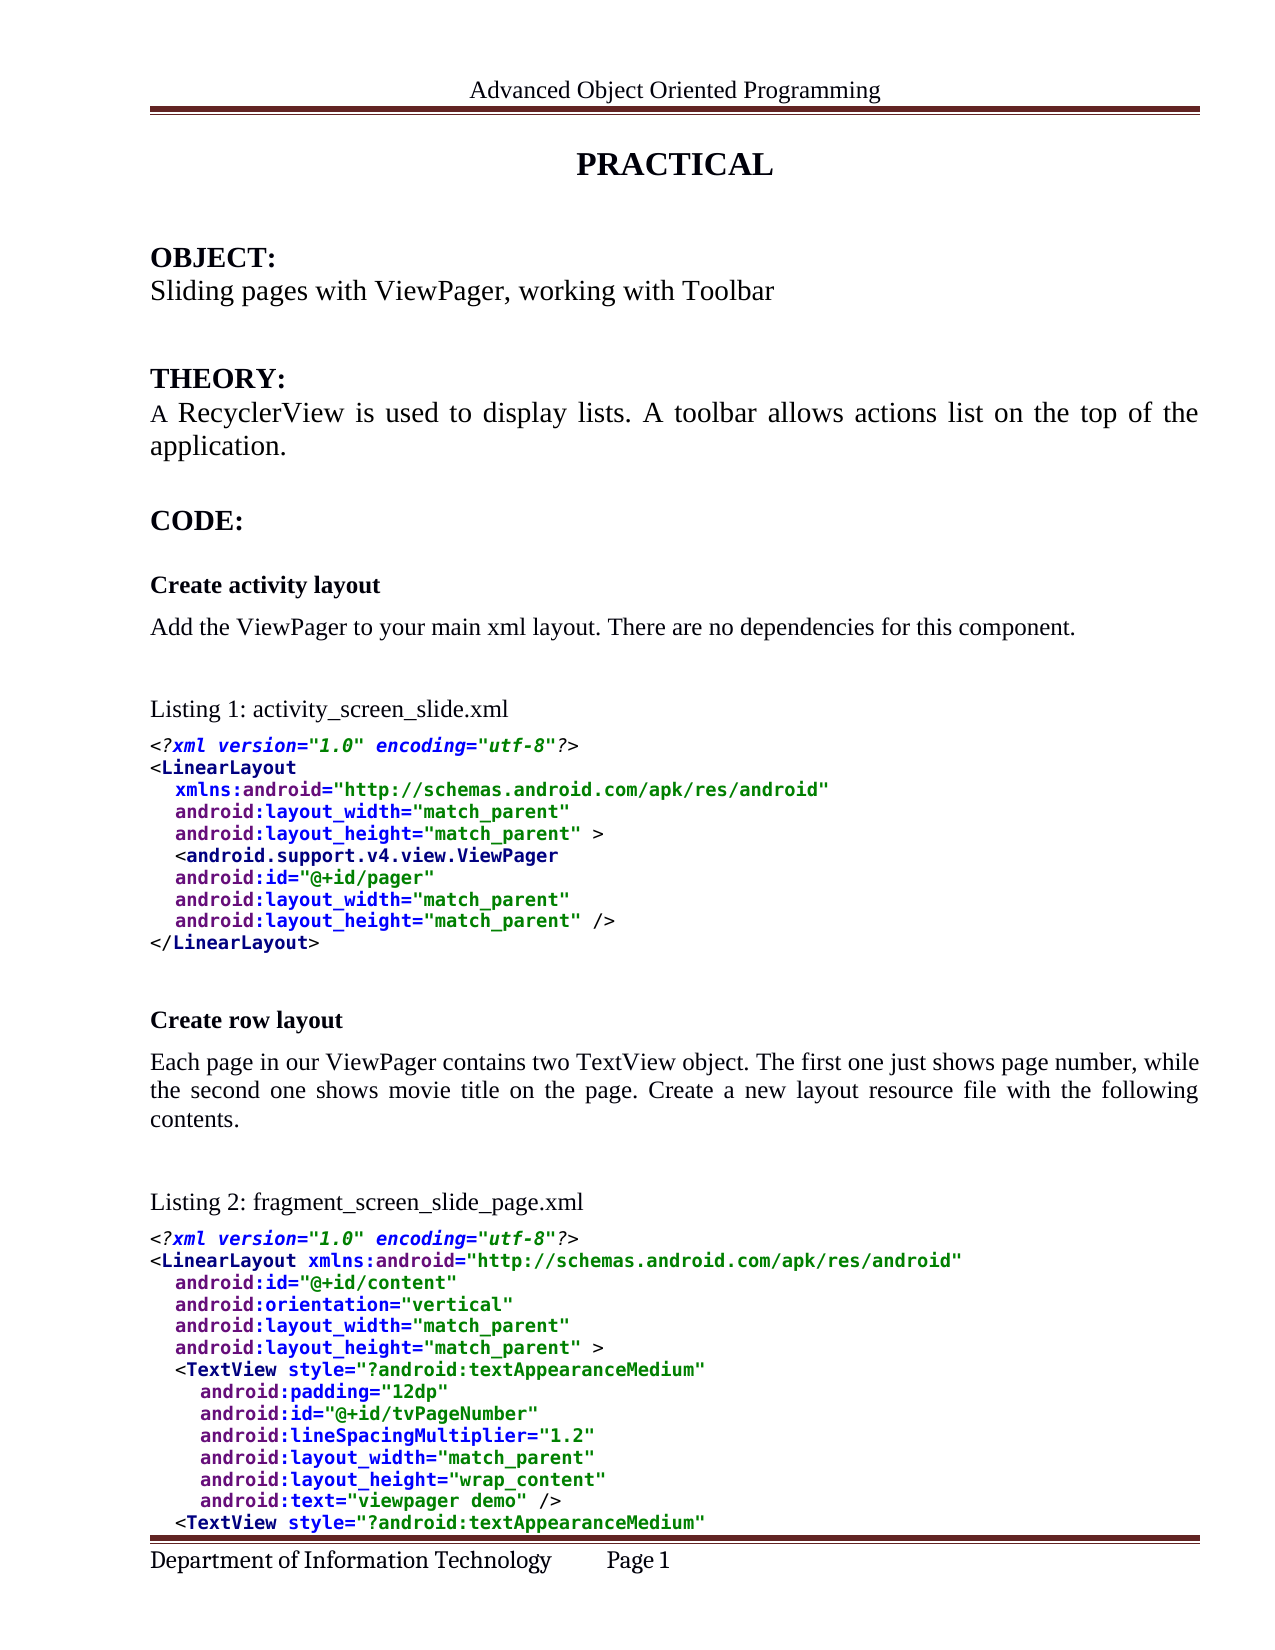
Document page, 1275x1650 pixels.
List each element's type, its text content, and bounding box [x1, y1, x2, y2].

text Listing 1: activity_screen_slide.xml [150, 694, 1200, 723]
text THEORY: [150, 361, 1200, 395]
text android:layout_width="match_parent" [150, 888, 1200, 910]
text CODE: [150, 503, 1200, 537]
text <TextView style="?android:textAppearanceMedium" [150, 1359, 1200, 1381]
text android:id="@+id/pager" [150, 867, 1200, 888]
text <?xml version="1.0" encoding="utf-8"?> [150, 735, 1200, 757]
text android:layout_height="match_parent" /> [150, 910, 1200, 932]
text Sliding pages with ViewPager, working with Toolbar [150, 273, 1200, 307]
text <LinearLayout [150, 757, 1200, 779]
text <android.support.v4.view.ViewPager [150, 845, 1200, 867]
text A RecyclerView is used to display lists. A toolbar allows actions list on the top of the application. [150, 395, 1200, 462]
text PRACTICAL [150, 144, 1200, 182]
text android:layout_width="match_parent" [150, 801, 1200, 823]
text android:layout_height="match_parent" > [150, 1337, 1200, 1359]
text android:orientation="vertical" [150, 1294, 1200, 1316]
text android:layout_height="match_parent" > [150, 823, 1200, 845]
text </LinearLayout> [150, 932, 1200, 954]
text Each page in our ViewPager contains two TextView object. The first one just shows page number, while the second one shows movie title on the page. Create a new layout resource file with the following contents. [150, 1047, 1200, 1133]
text <TextView style="?android:textAppearanceMedium" [150, 1512, 1200, 1534]
text Add the ViewPager to your main xml layout. There are no dependencies for this component. [150, 612, 1200, 640]
text <LinearLayout xmlns:android="http://schemas.android.com/apk/res/android" [150, 1250, 1200, 1272]
text Create row layout [150, 1006, 1200, 1034]
text android:layout_height="wrap_content" [150, 1469, 1200, 1491]
text android:lineSpacingMultiplier="1.2" [150, 1425, 1200, 1447]
text android:layout_width="match_parent" [150, 1447, 1200, 1469]
text Listing 2: fragment_screen_slide_page.xml [150, 1187, 1200, 1216]
text android:layout_width="match_parent" [150, 1316, 1200, 1337]
text xmlns:android="http://schemas.android.com/apk/res/android" [150, 779, 1200, 801]
text android:text="viewpager demo" /> [150, 1491, 1200, 1512]
text Create activity layout [150, 570, 1200, 599]
text android:padding="12dp" [150, 1381, 1200, 1403]
text android:id="@+id/content" [150, 1272, 1200, 1294]
text OBJECT: [150, 240, 1200, 273]
text <?xml version="1.0" encoding="utf-8"?> [150, 1228, 1200, 1250]
text android:id="@+id/tvPageNumber" [150, 1403, 1200, 1425]
